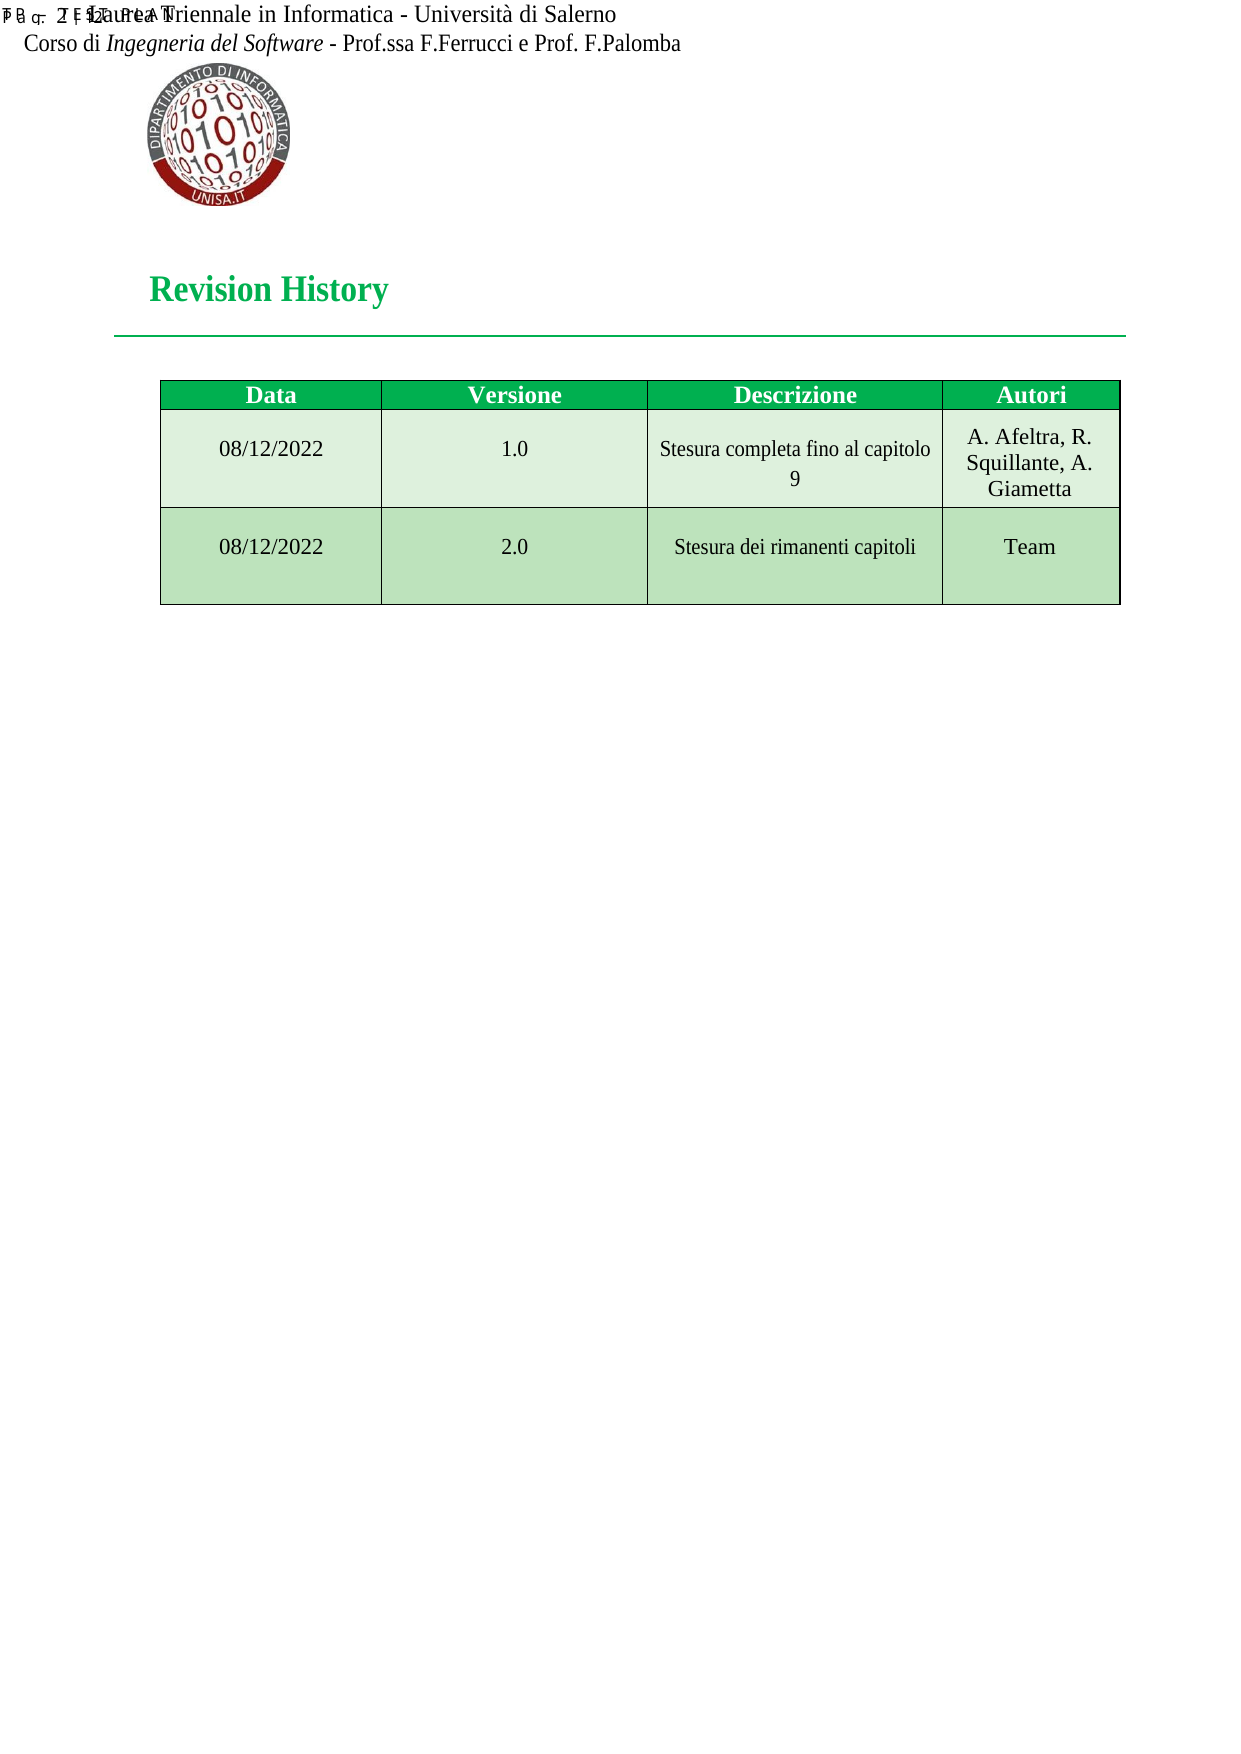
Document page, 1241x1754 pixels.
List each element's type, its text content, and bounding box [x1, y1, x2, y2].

table_cell 08/12/2022 [161, 410, 381, 507]
table_cell 2.0 [382, 508, 647, 604]
table_header Descrizione [648, 381, 942, 409]
table_header Autori [943, 381, 1119, 409]
subtitle Revision History [149, 267, 1140, 310]
table_cell Stesura dei rimanenti capitoli [648, 508, 942, 604]
table_cell Team [943, 508, 1119, 604]
table_cell 1.0 [382, 410, 647, 507]
table_cell A. Afeltra, R. Squillante, A. Giametta [943, 410, 1119, 507]
table_header Data [161, 381, 381, 409]
picture [147, 63, 290, 206]
table_cell Stesura completa fino al capitolo 9 [648, 410, 942, 507]
table_header Versione [382, 381, 647, 409]
table_cell 08/12/2022 [161, 508, 381, 604]
